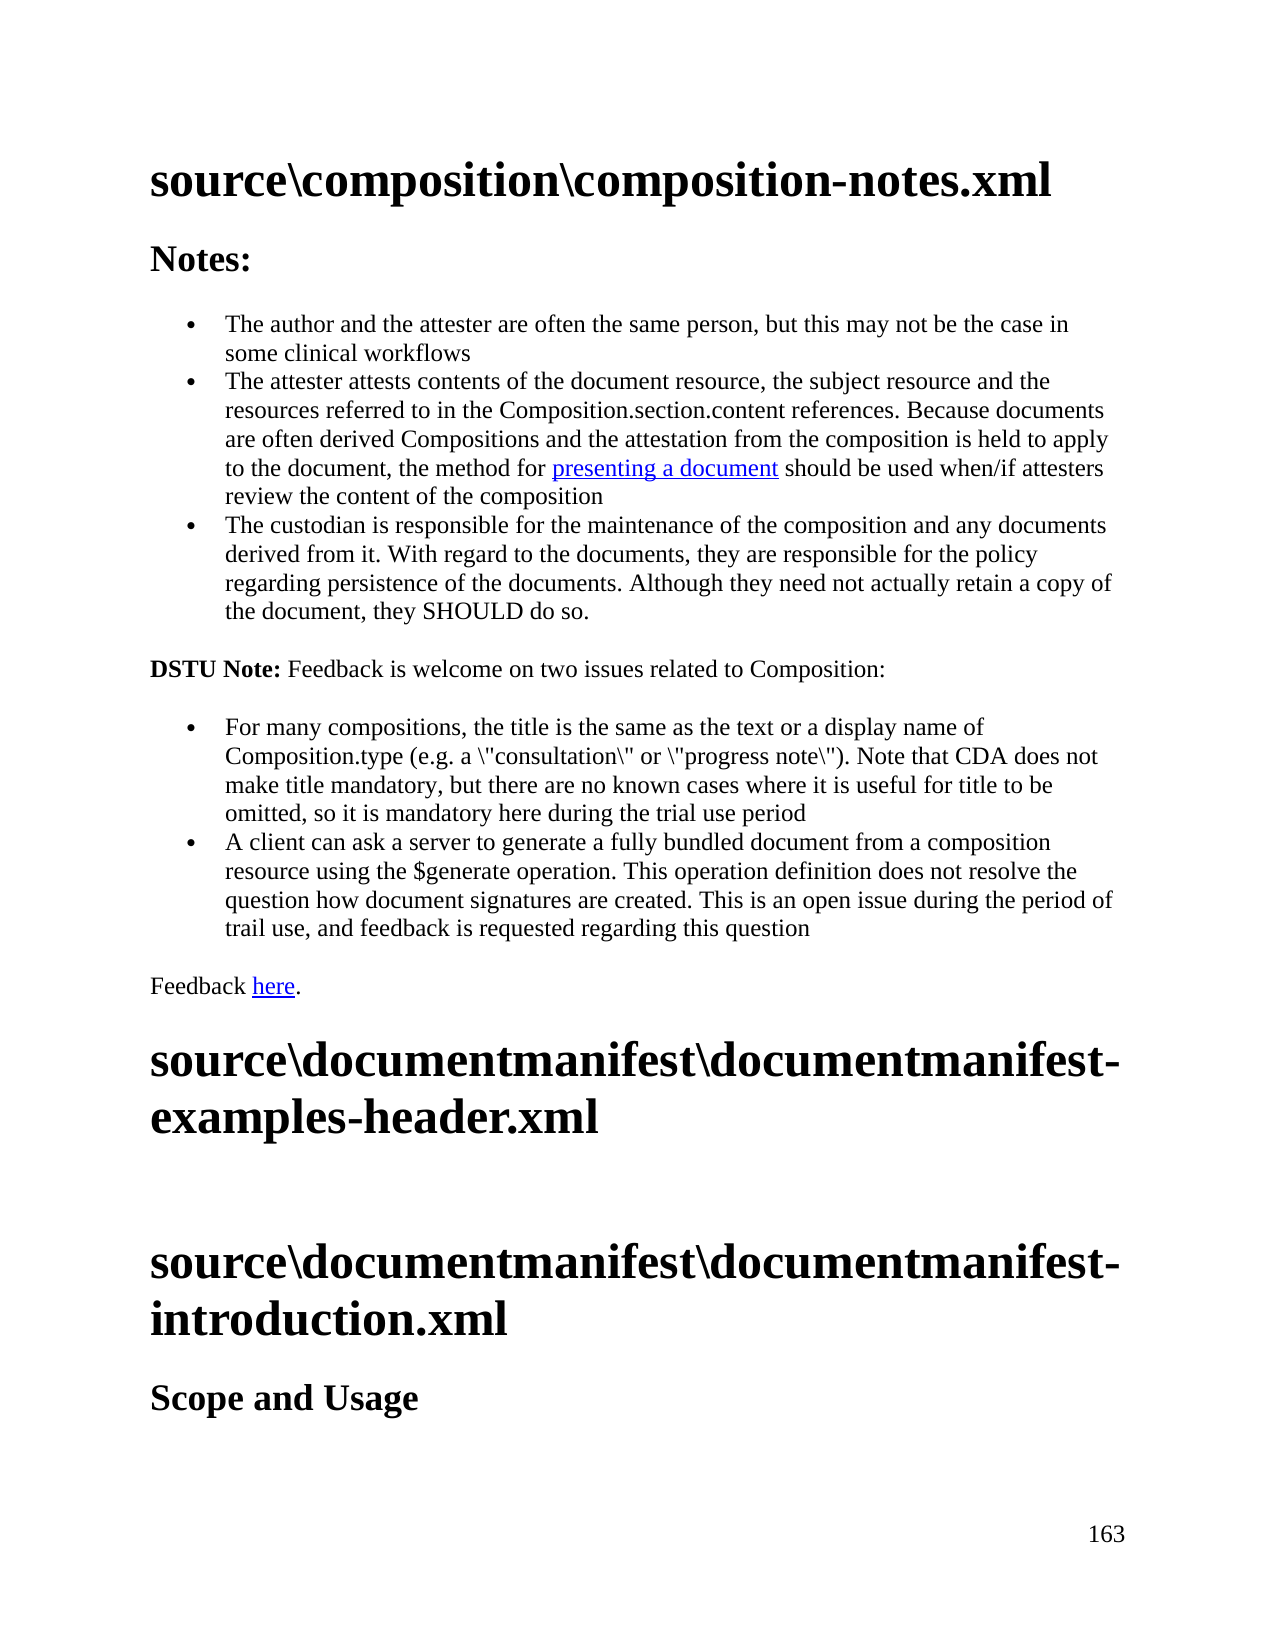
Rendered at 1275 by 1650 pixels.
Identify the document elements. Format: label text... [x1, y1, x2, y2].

subtitle source\composition\composition-notes.xml [150, 150, 1125, 207]
list The attester attests contents of the document resource, the subject resource and the resources referred to in the Composition.section.content references. Because documents are often derived Compositions and the attestation from the composition is held to apply to the document, the method for presenting a document should be used when/if attesters review the content of the composition [187, 366, 1125, 510]
list The custodian is responsible for the maintenance of the composition and any documents derived from it. With regard to the documents, they are responsible for the policy regarding persistence of the documents. Although they need not actually retain a copy of the document, they SHOULD do so. [187, 510, 1125, 625]
subtitle source\documentmanifest\documentmanifest-introduction.xml [150, 1231, 1125, 1346]
text DSTU Note: Feedback is welcome on two issues related to Composition: [150, 654, 1125, 683]
text Feedback here. [150, 971, 1125, 1000]
list A client can ask a server to generate a fully bundled document from a composition resource using the $generate operation. This operation definition does not resolve the question how document signatures are created. This is an open issue during the period of trail use, and feedback is requested regarding this question [187, 827, 1125, 942]
subtitle Scope and Usage [150, 1376, 1125, 1419]
list The author and the attester are often the same person, but this may not be the case in some clinical workflows [187, 309, 1125, 366]
subtitle source\documentmanifest\documentmanifest-examples-header.xml [150, 1029, 1125, 1144]
subtitle Notes: [150, 237, 1125, 280]
list For many compositions, the title is the same as the text or a display name of Composition.type (e.g. a \"consultation\" or \"progress note\"). Note that CDA does not make title mandatory, but there are no known cases where it is useful for title to be omitted, so it is mandatory here during the trial use period [187, 712, 1125, 827]
